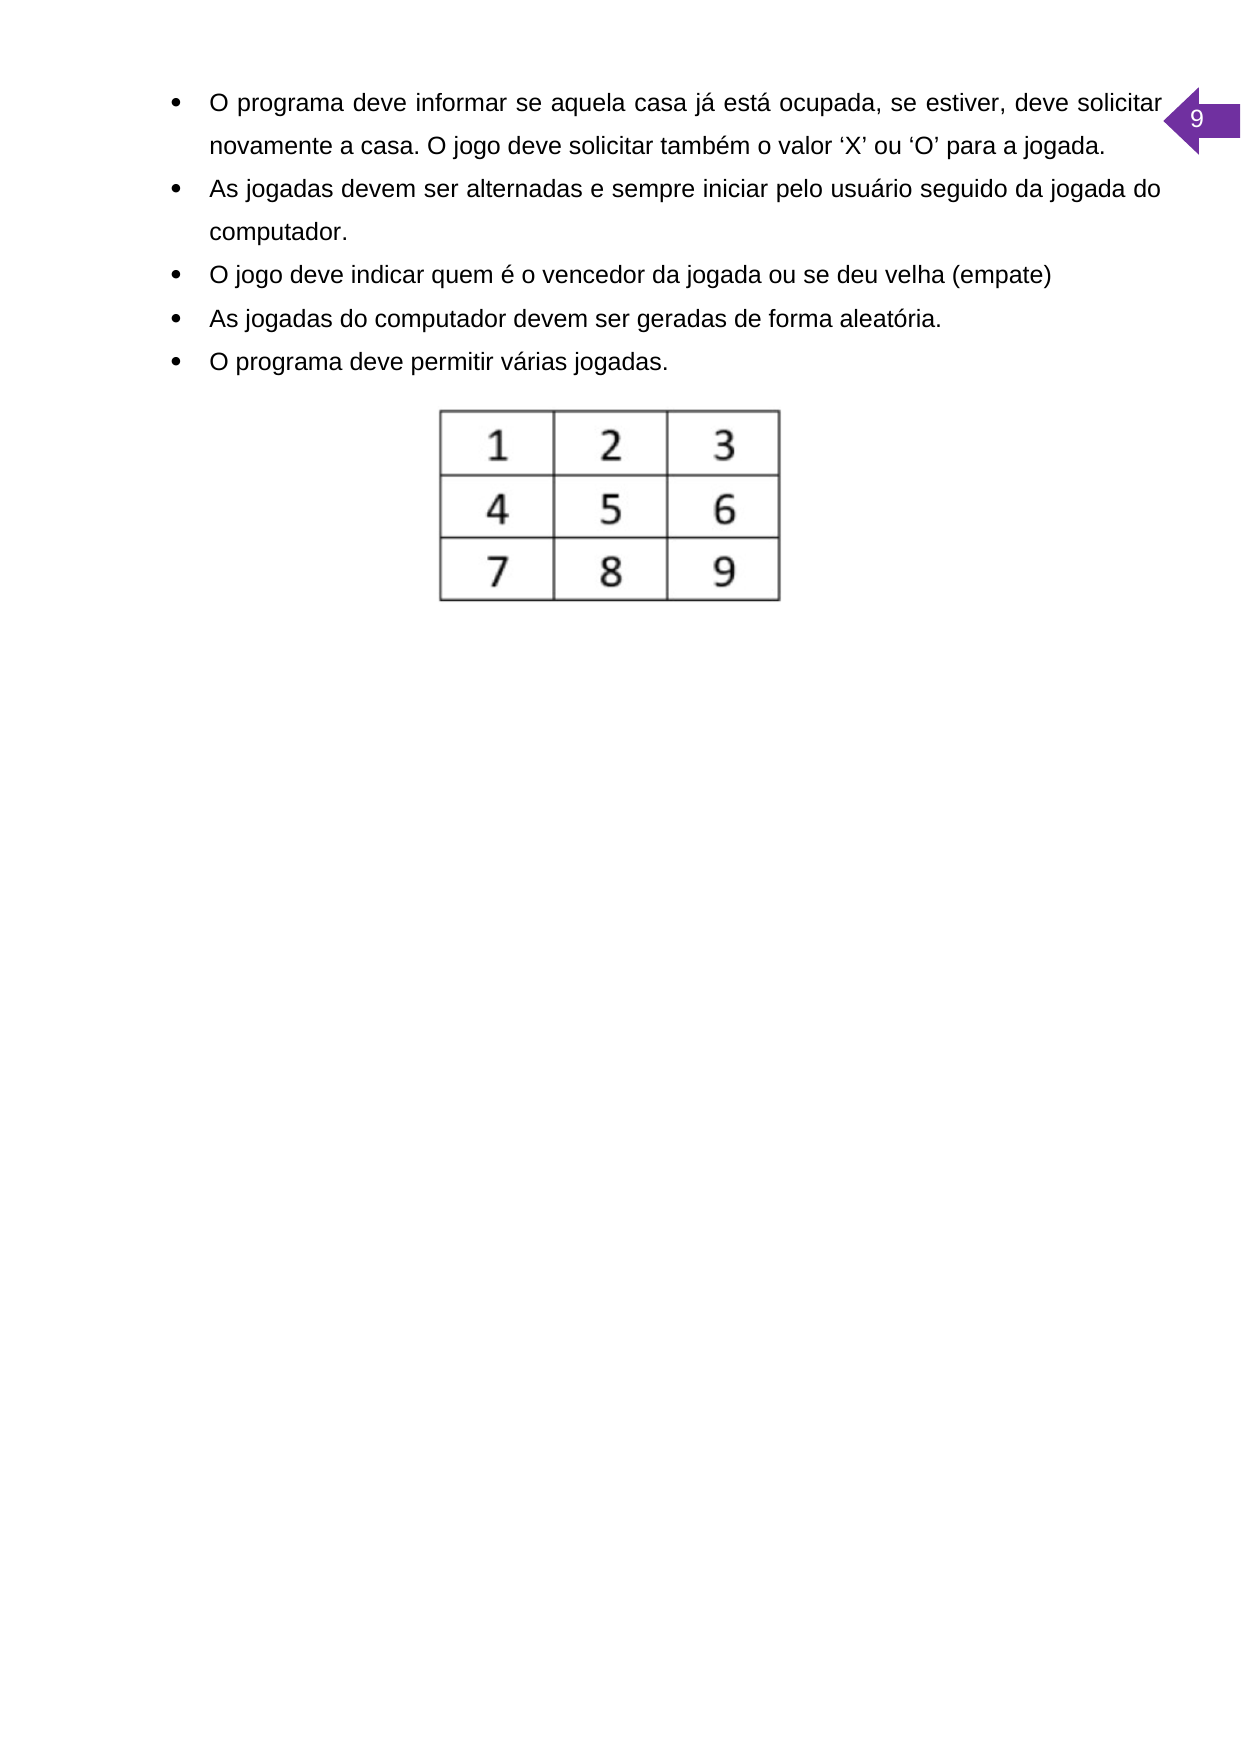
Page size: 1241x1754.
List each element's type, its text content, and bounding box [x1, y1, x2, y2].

list O programa deve informar se aquela casa já está ocupada, se estiver, deve solicitar novamente a casa. O jogo deve solicitar também o valor ‘X’ ou ‘O’ para a jogada. [172, 88, 1163, 160]
list O jogo deve indicar quem é o vencedor da jogada ou se deu velha (empate) [172, 261, 1163, 289]
list O programa deve permitir várias jogadas. [172, 347, 1163, 376]
list As jogadas do computador devem ser geradas de forma aleatória. [172, 304, 1163, 333]
list As jogadas devem ser alternadas e sempre iniciar pelo usuário seguido da jogada do computador. [172, 174, 1163, 246]
picture [437, 406, 785, 605]
